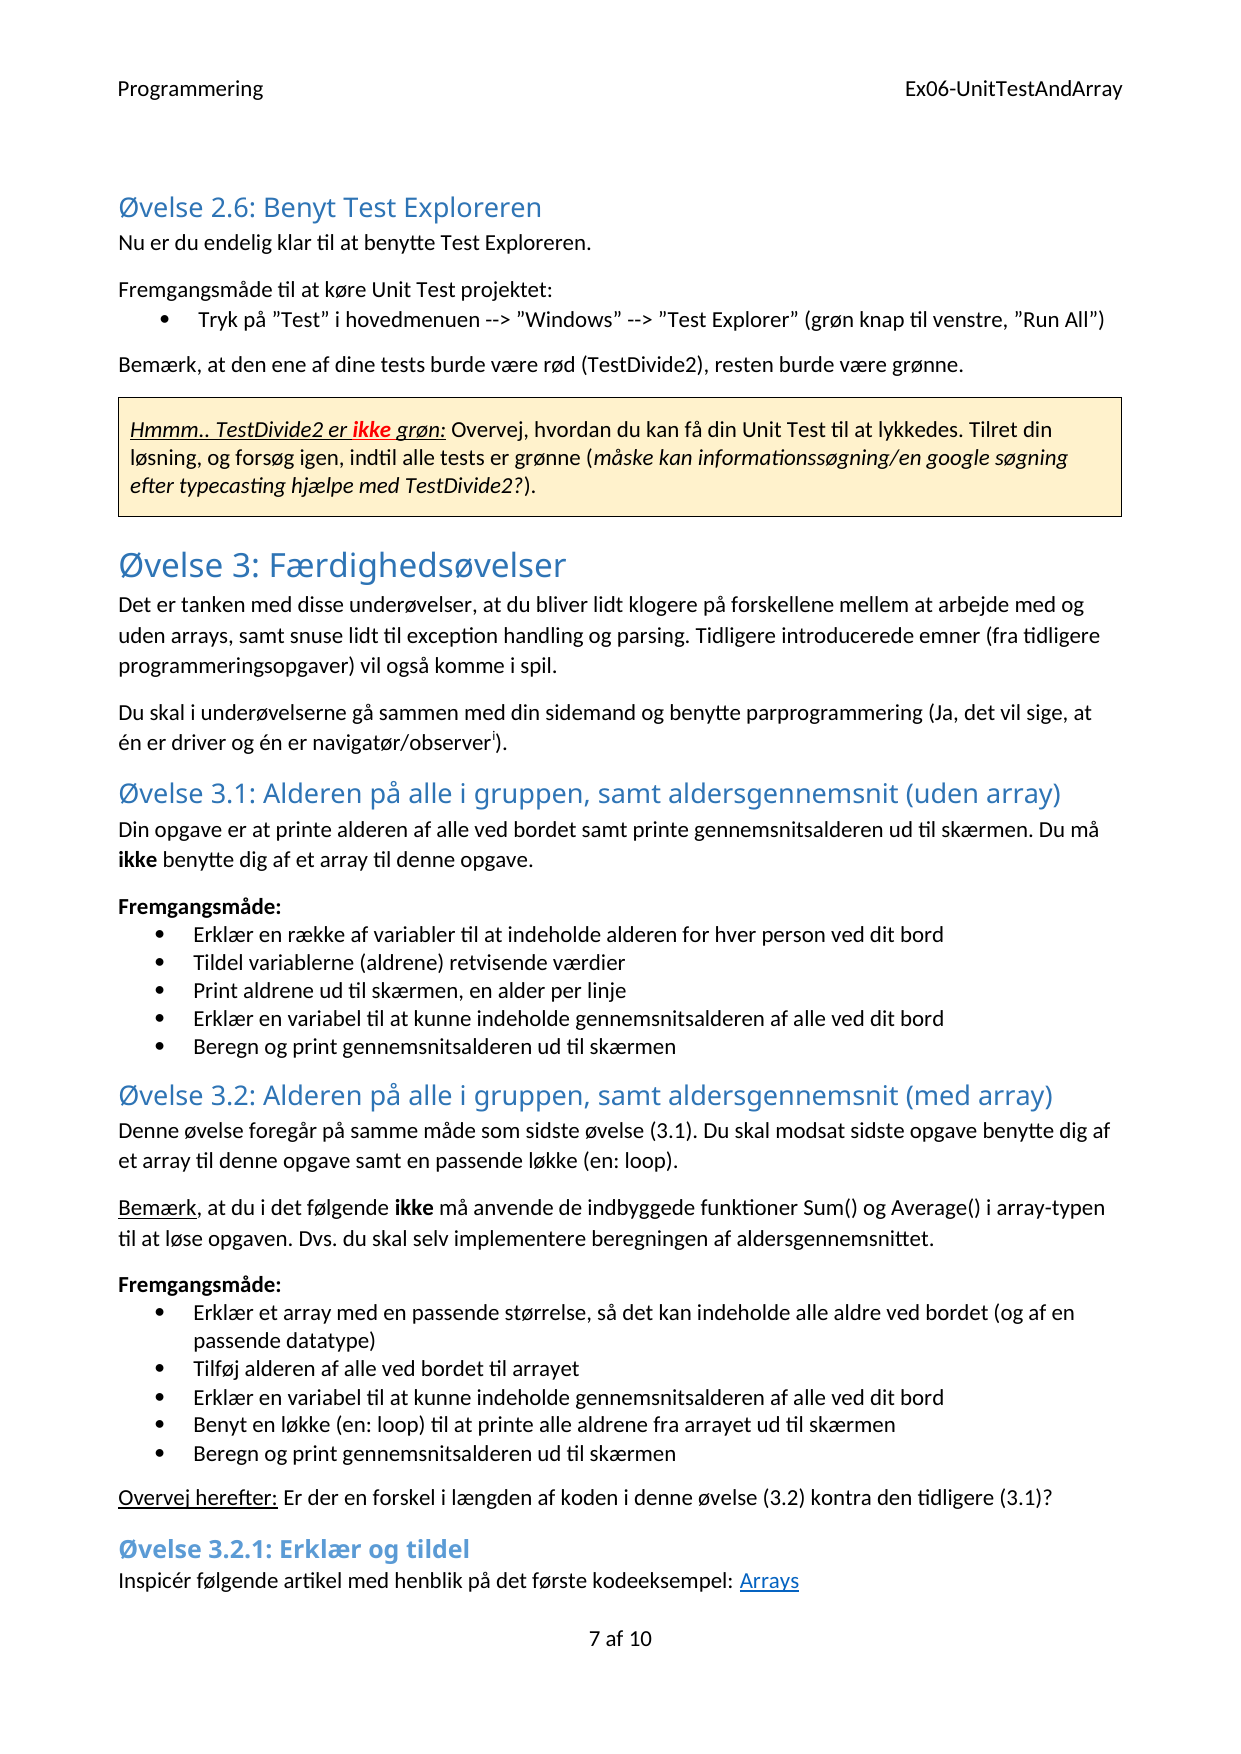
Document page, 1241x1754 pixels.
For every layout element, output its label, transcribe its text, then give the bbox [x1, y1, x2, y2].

text Du skal i underøvelserne gå sammen med din sidemand og benytte parprogrammering (Ja, det vil sige, at én er driver og én er navigatør/observer). [118, 698, 1122, 756]
subtitle Øvelse 3: Færdighedsøvelser [118, 542, 1122, 587]
list Erklær et array med en passende størrelse, så det kan indeholde alle aldre ved bordet (og af en passende datatype) [156, 1298, 1122, 1354]
list Erklær en variabel til at kunne indeholde gennemsnitsalderen af alle ved dit bord [156, 1383, 1122, 1411]
list Benyt en løkke (en: loop) til at printe alle aldrene fra arrayet ud til skærmen [156, 1411, 1122, 1439]
list Print aldrene ud til skærmen, en alder per linje [156, 976, 1122, 1004]
text Fremgangsmåde til at køre Unit Test projektet: [118, 275, 1122, 303]
text Din opgave er at printe alderen af alle ved bordet samt printe gennemsnitsalderen ud til skærmen. Du må ikke benytte dig af et array til denne opgave. [118, 815, 1122, 873]
subtitle Øvelse 3.2.1: Erklær og tildel [118, 1532, 1122, 1566]
list Tildel variablerne (aldrene) retvisende værdier [156, 948, 1122, 976]
list Erklær en variabel til at kunne indeholde gennemsnitsalderen af alle ved dit bord [156, 1004, 1122, 1032]
text Det er tanken med disse underøvelser, at du bliver lidt klogere på forskellene mellem at arbejde med og uden arrays, samt snuse lidt til exception handling og parsing. Tidligere introducerede emner (fra tidligere programmeringsopgaver) vil også komme i spil. [118, 591, 1122, 679]
text Bemærk, at den ene af dine tests burde være rød (TestDivide2), resten burde være grønne. [118, 350, 1122, 378]
list Tilføj alderen af alle ved bordet til arrayet [156, 1354, 1122, 1383]
list Erklær en række af variabler til at indeholde alderen for hver person ved dit bord [156, 920, 1122, 948]
list Tryk på ”Test” i hovedmenuen --> ”Windows” --> ”Test Explorer” (grøn knap til venstre, ”Run All”) [161, 306, 1122, 333]
text Overvej herefter: Er der en forskel i længden af koden i denne øvelse (3.2) kontra den tidligere (3.1)? [118, 1483, 1122, 1511]
text Inspicér følgende artikel med henblik på det første kodeeksempel: Arrays [118, 1566, 1122, 1594]
text Denne øvelse foregår på samme måde som sidste øvelse (3.1). Du skal modsat sidste opgave benytte dig af et array til denne opgave samt en passende løkke (en: loop). [118, 1116, 1122, 1174]
text Fremgangsmåde: [118, 892, 1122, 920]
list Beregn og print gennemsnitsalderen ud til skærmen [156, 1439, 1122, 1467]
list Beregn og print gennemsnitsalderen ud til skærmen [156, 1032, 1122, 1060]
table_header Hmmm.. TestDivide2 er ikke grøn: Overvej, hvordan du kan få din Unit Test til at lykkedes. Tilret din løsning, og forsøg igen, indtil alle tests er grønne (måske kan informationssøgning/en google søgning efter typecasting hjælpe med TestDivide2?). [119, 398, 1121, 516]
subtitle Øvelse 2.6: Benyt Test Exploreren [118, 189, 1122, 226]
text Nu er du endelig klar til at benytte Test Exploreren. [118, 228, 1122, 256]
text Fremgangsmåde: [118, 1271, 1122, 1298]
text Bemærk, at du i det følgende ikke må anvende de indbyggede funktioner Sum() og Average() i array-typen til at løse opgaven. Dvs. du skal selv implementere beregningen af aldersgennemsnittet. [118, 1193, 1122, 1252]
subtitle Øvelse 3.1: Alderen på alle i gruppen, samt aldersgennemsnit (uden array) [118, 775, 1122, 812]
subtitle Øvelse 3.2: Alderen på alle i gruppen, samt aldersgennemsnit (med array) [118, 1077, 1122, 1113]
